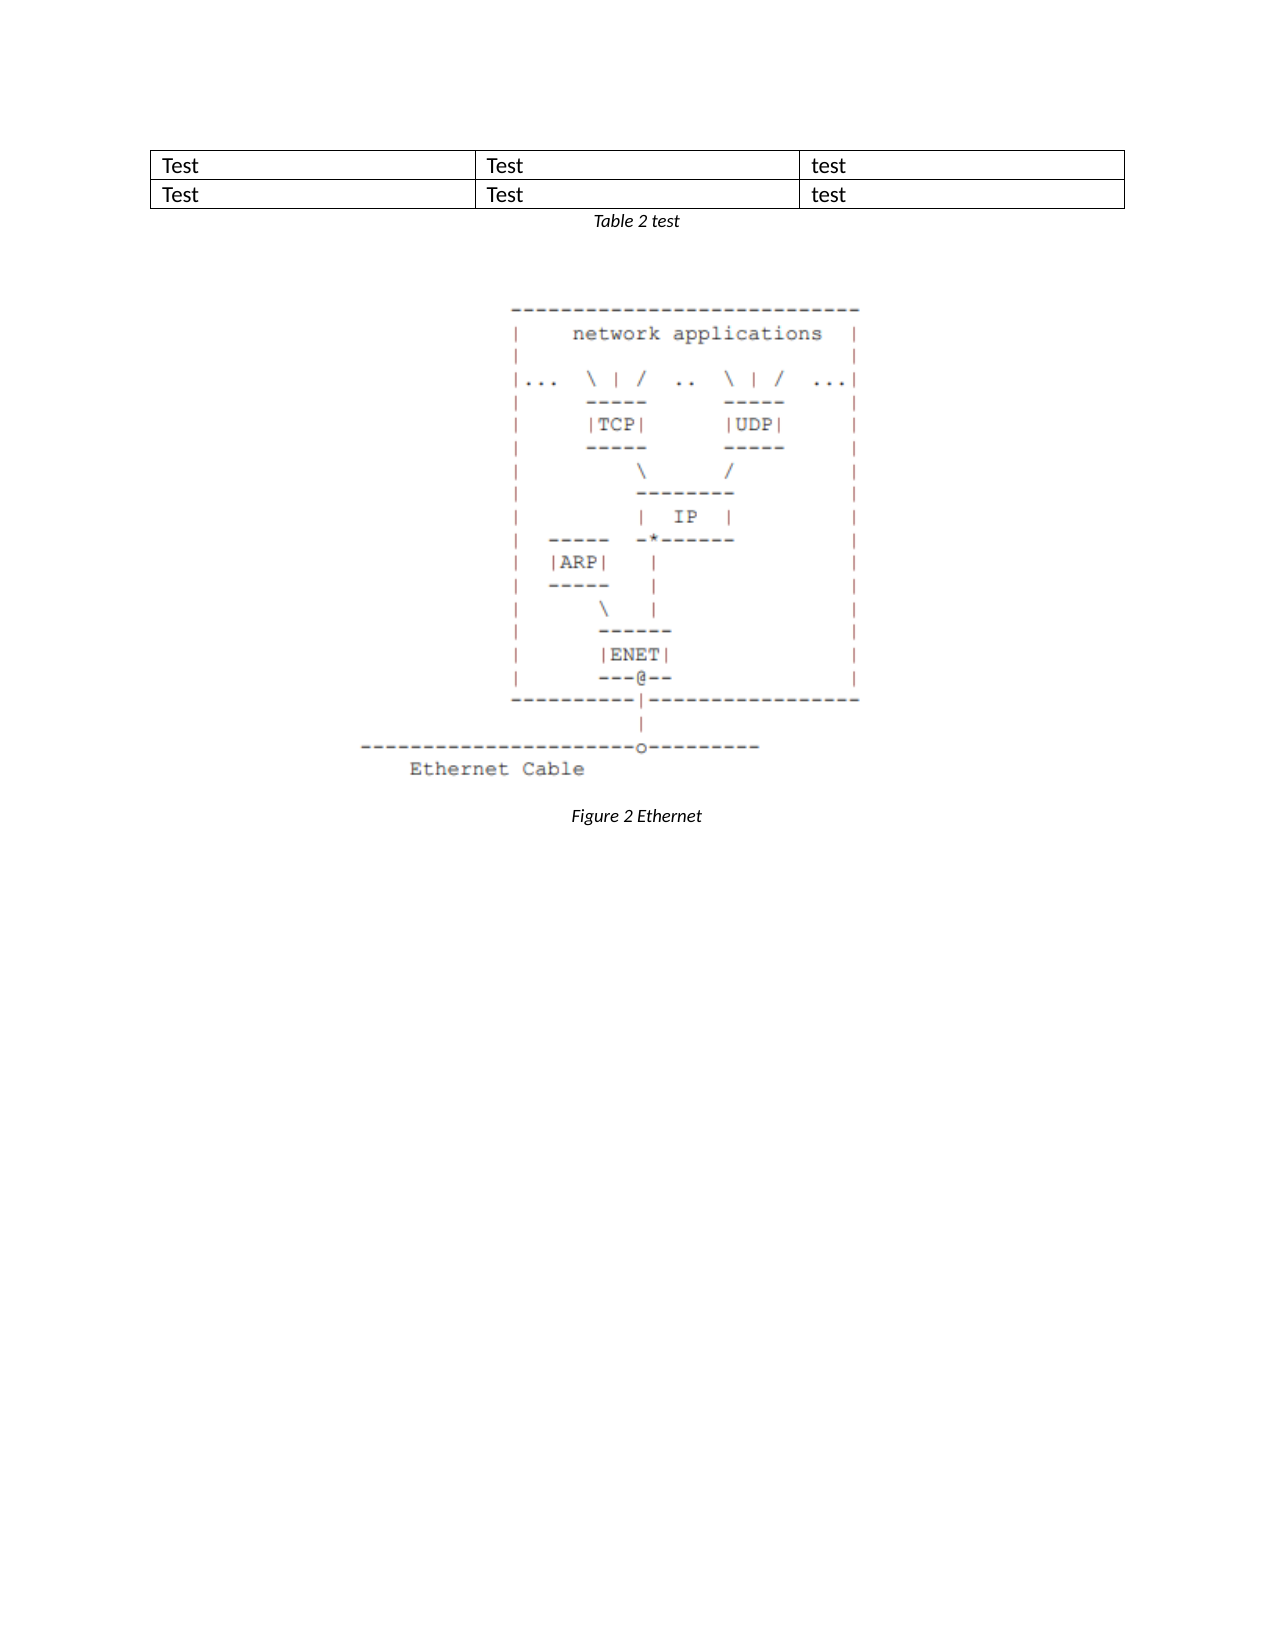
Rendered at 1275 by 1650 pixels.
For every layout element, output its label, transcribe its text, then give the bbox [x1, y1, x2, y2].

picture [315, 299, 960, 786]
table_cell Test [151, 180, 475, 208]
table_cell test [800, 180, 1124, 208]
table_cell Test [476, 180, 799, 208]
table_cell Test [476, 151, 799, 179]
table_cell test [800, 151, 1124, 179]
table_cell Test [151, 151, 475, 179]
